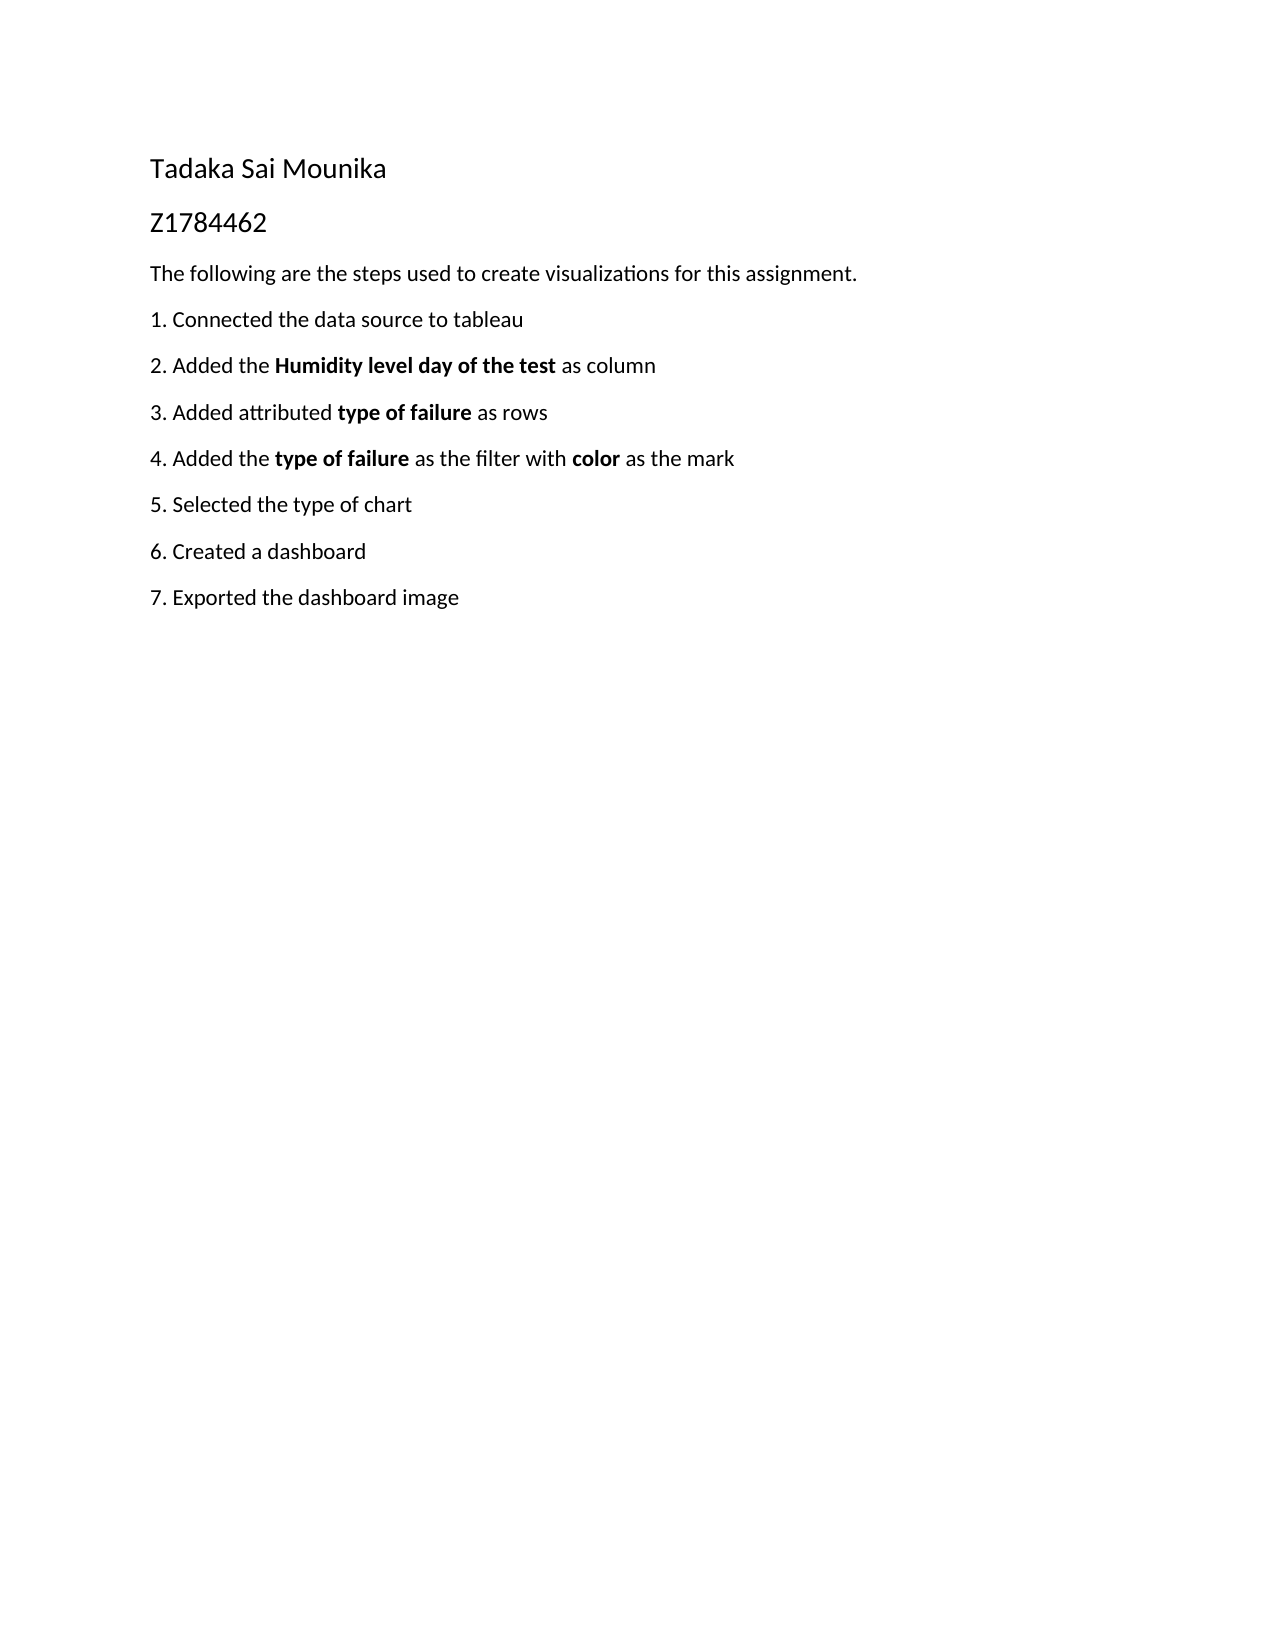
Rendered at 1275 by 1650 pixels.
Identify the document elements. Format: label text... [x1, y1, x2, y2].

text 1. Connected the data source to tableau [150, 305, 1125, 333]
text 2. Added the Humidity level day of the test as column [150, 351, 1125, 379]
text 4. Added the type of failure as the filter with color as the mark [150, 444, 1125, 472]
text 3. Added attributed type of failure as rows [150, 398, 1125, 426]
text 5. Selected the type of chart [150, 491, 1125, 518]
text 7. Exported the dashboard image [150, 583, 1125, 611]
text The following are the steps used to create visualizations for this assignment. [150, 259, 1125, 287]
text Z1784462 [150, 204, 1125, 240]
text Tadaka Sai Mounika [150, 150, 1125, 186]
text 6. Created a dashboard [150, 537, 1125, 565]
